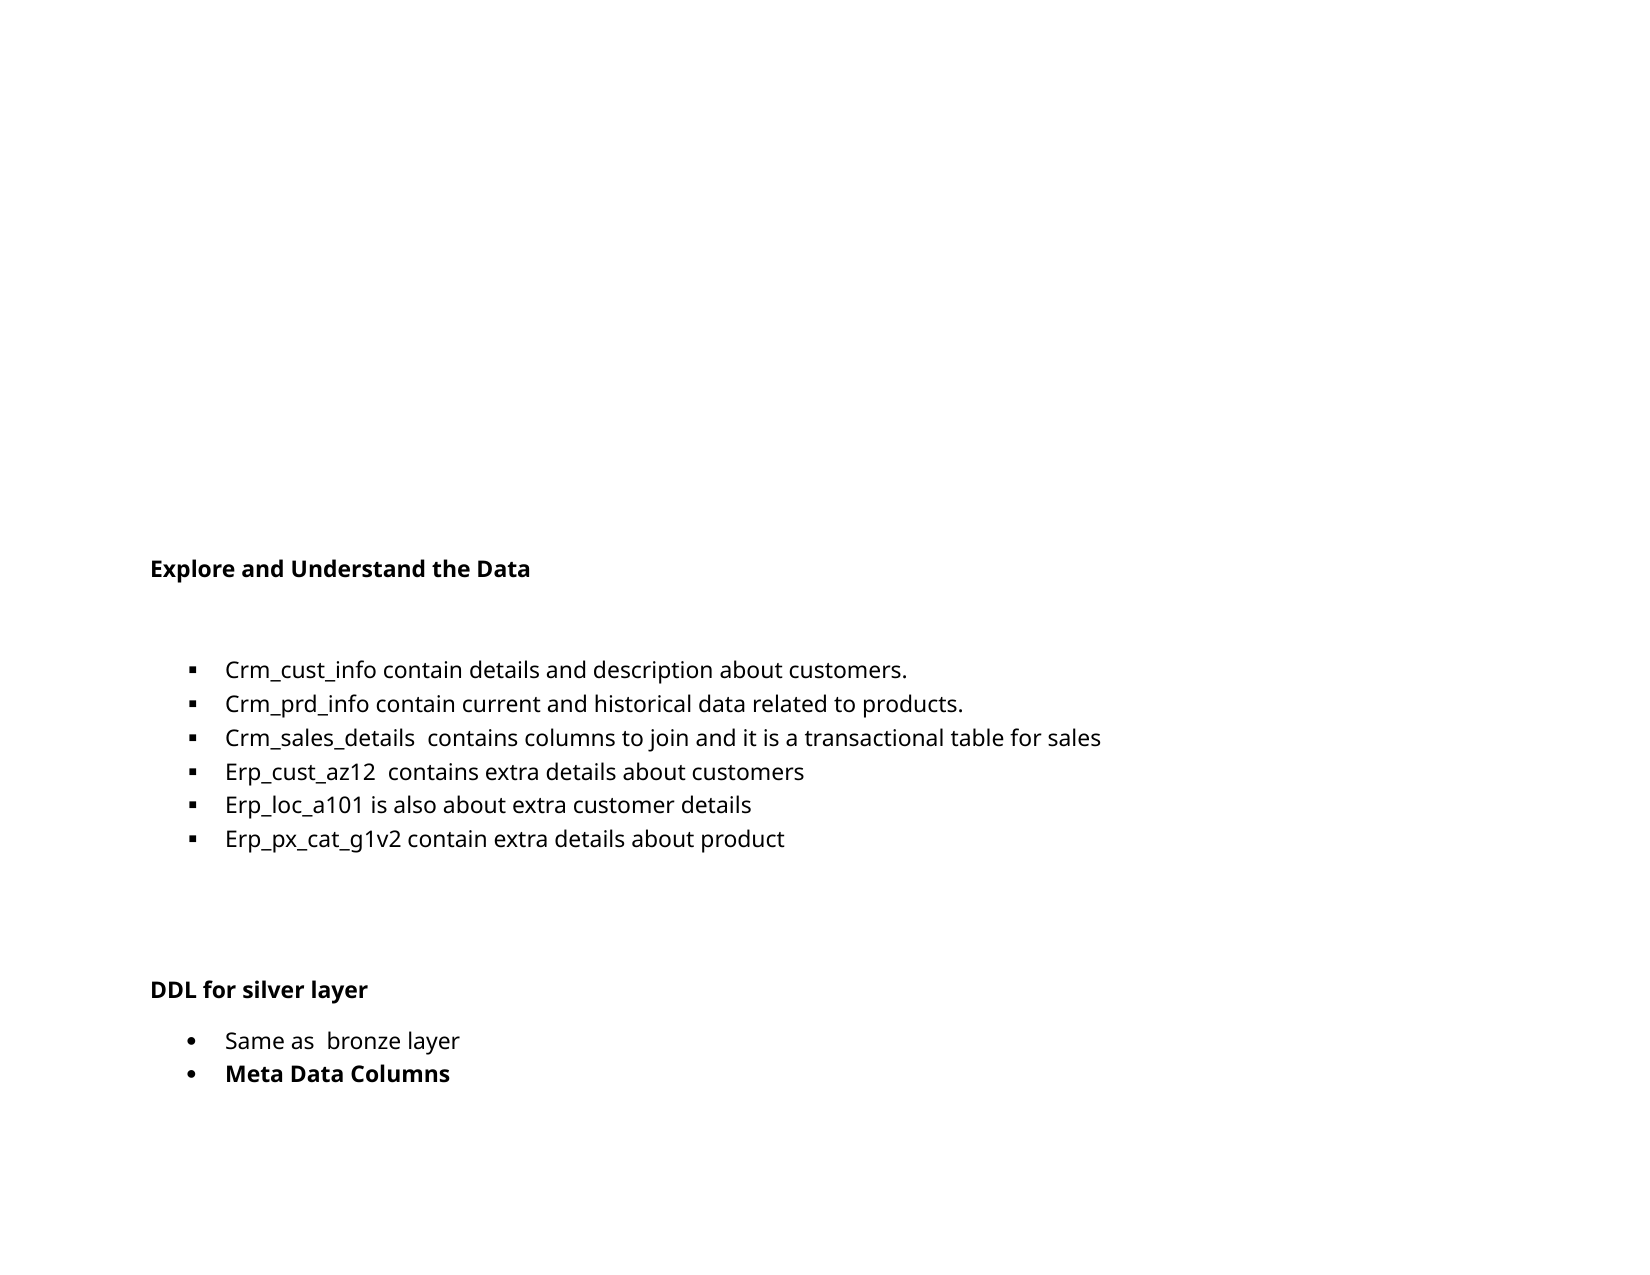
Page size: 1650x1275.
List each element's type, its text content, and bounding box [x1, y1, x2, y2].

list Crm_cust_info contain details and description about customers. [187, 654, 1500, 685]
list Erp_px_cat_g1v2 contain extra details about product [187, 823, 1500, 854]
text Explore and Understand the Data [150, 553, 1500, 584]
list Same as bronze layer [187, 1024, 1500, 1056]
list Erp_cust_az12 contains extra details about customers [187, 755, 1500, 787]
list Erp_loc_a101 is also about extra customer details [187, 789, 1500, 820]
list Crm_sales_details contains columns to join and it is a transactional table for sales [187, 722, 1500, 753]
list Crm_prd_info contain current and historical data related to products. [187, 688, 1500, 719]
text DDL for silver layer [150, 974, 1500, 1005]
list Meta Data Columns [187, 1058, 1500, 1089]
